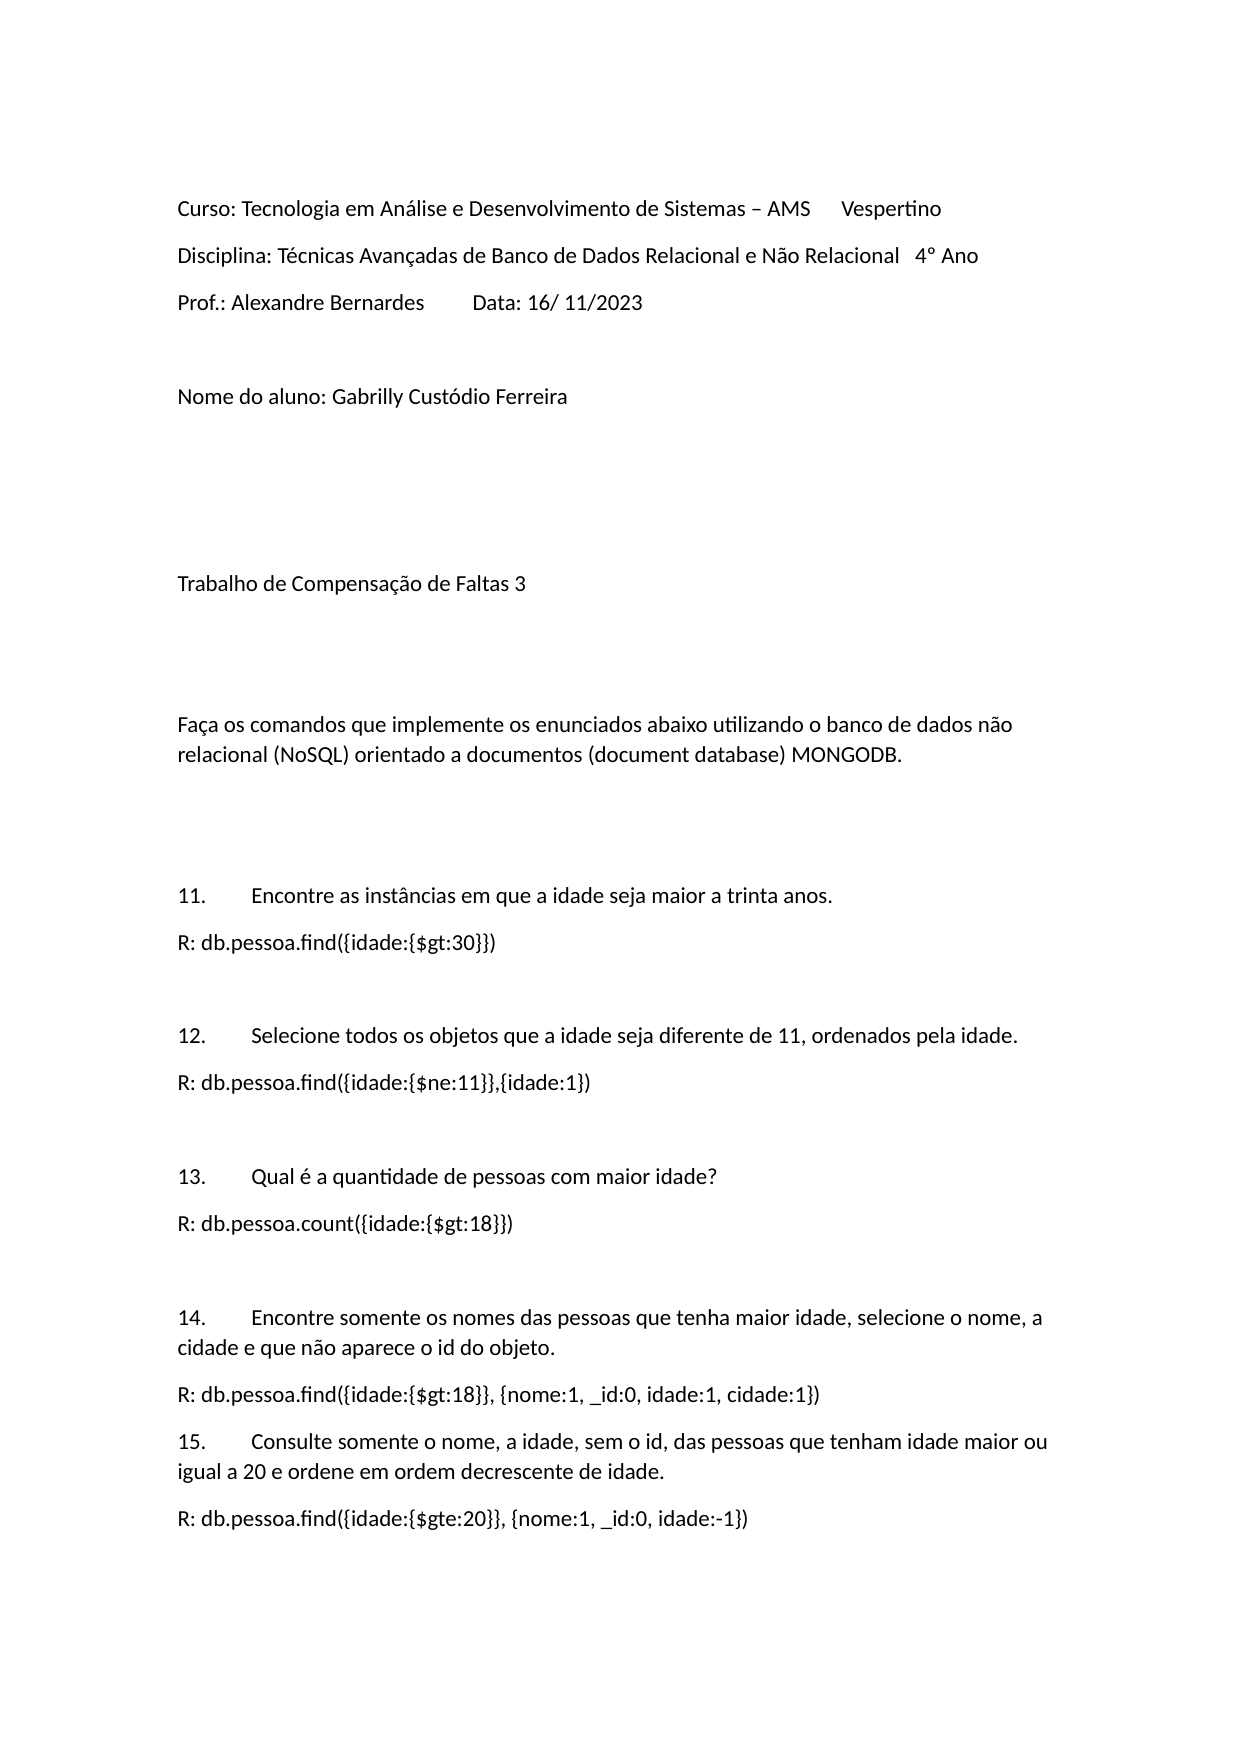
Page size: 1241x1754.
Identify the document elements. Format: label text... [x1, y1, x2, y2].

text 11. Encontre as instâncias em que a idade seja maior a trinta anos. [177, 881, 1063, 909]
text Nome do aluno: Gabrilly Custódio Ferreira [177, 382, 1063, 410]
text R: db.pessoa.find({idade:{$gt:30}}) [177, 928, 1063, 956]
text 12. Selecione todos os objetos que a idade seja diferente de 11, ordenados pela idade. [177, 1022, 1063, 1049]
text R: db.pessoa.find({idade:{$gt:18}}, {nome:1, _id:0, idade:1, cidade:1}) [177, 1380, 1063, 1408]
text R: db.pessoa.count({idade:{$gt:18}}) [177, 1209, 1063, 1237]
text 13. Qual é a quantidade de pessoas com maior idade? [177, 1162, 1063, 1190]
text Curso: Tecnologia em Análise e Desenvolvimento de Sistemas – AMS Vespertino [177, 194, 1063, 222]
text 15. Consulte somente o nome, a idade, sem o id, das pessoas que tenham idade maior ou igual a 20 e ordene em ordem decrescente de idade. [177, 1427, 1063, 1485]
text Trabalho de Compensação de Faltas 3 [177, 569, 1063, 597]
text R: db.pessoa.find({idade:{$ne:11}},{idade:1}) [177, 1068, 1063, 1096]
text R: db.pessoa.find({idade:{$gte:20}}, {nome:1, _id:0, idade:-1}) [177, 1504, 1063, 1532]
text 14. Encontre somente os nomes das pessoas que tenha maior idade, selecione o nome, a cidade e que não aparece o id do objeto. [177, 1303, 1063, 1361]
text Prof.: Alexandre Bernardes Data: 16/ 11/2023 [177, 288, 1063, 316]
text Faça os comandos que implemente os enunciados abaixo utilizando o banco de dados não relacional (NoSQL) orientado a documentos (document database) MONGODB. [177, 710, 1063, 768]
text Disciplina: Técnicas Avançadas de Banco de Dados Relacional e Não Relacional 4º Ano [177, 241, 1063, 269]
